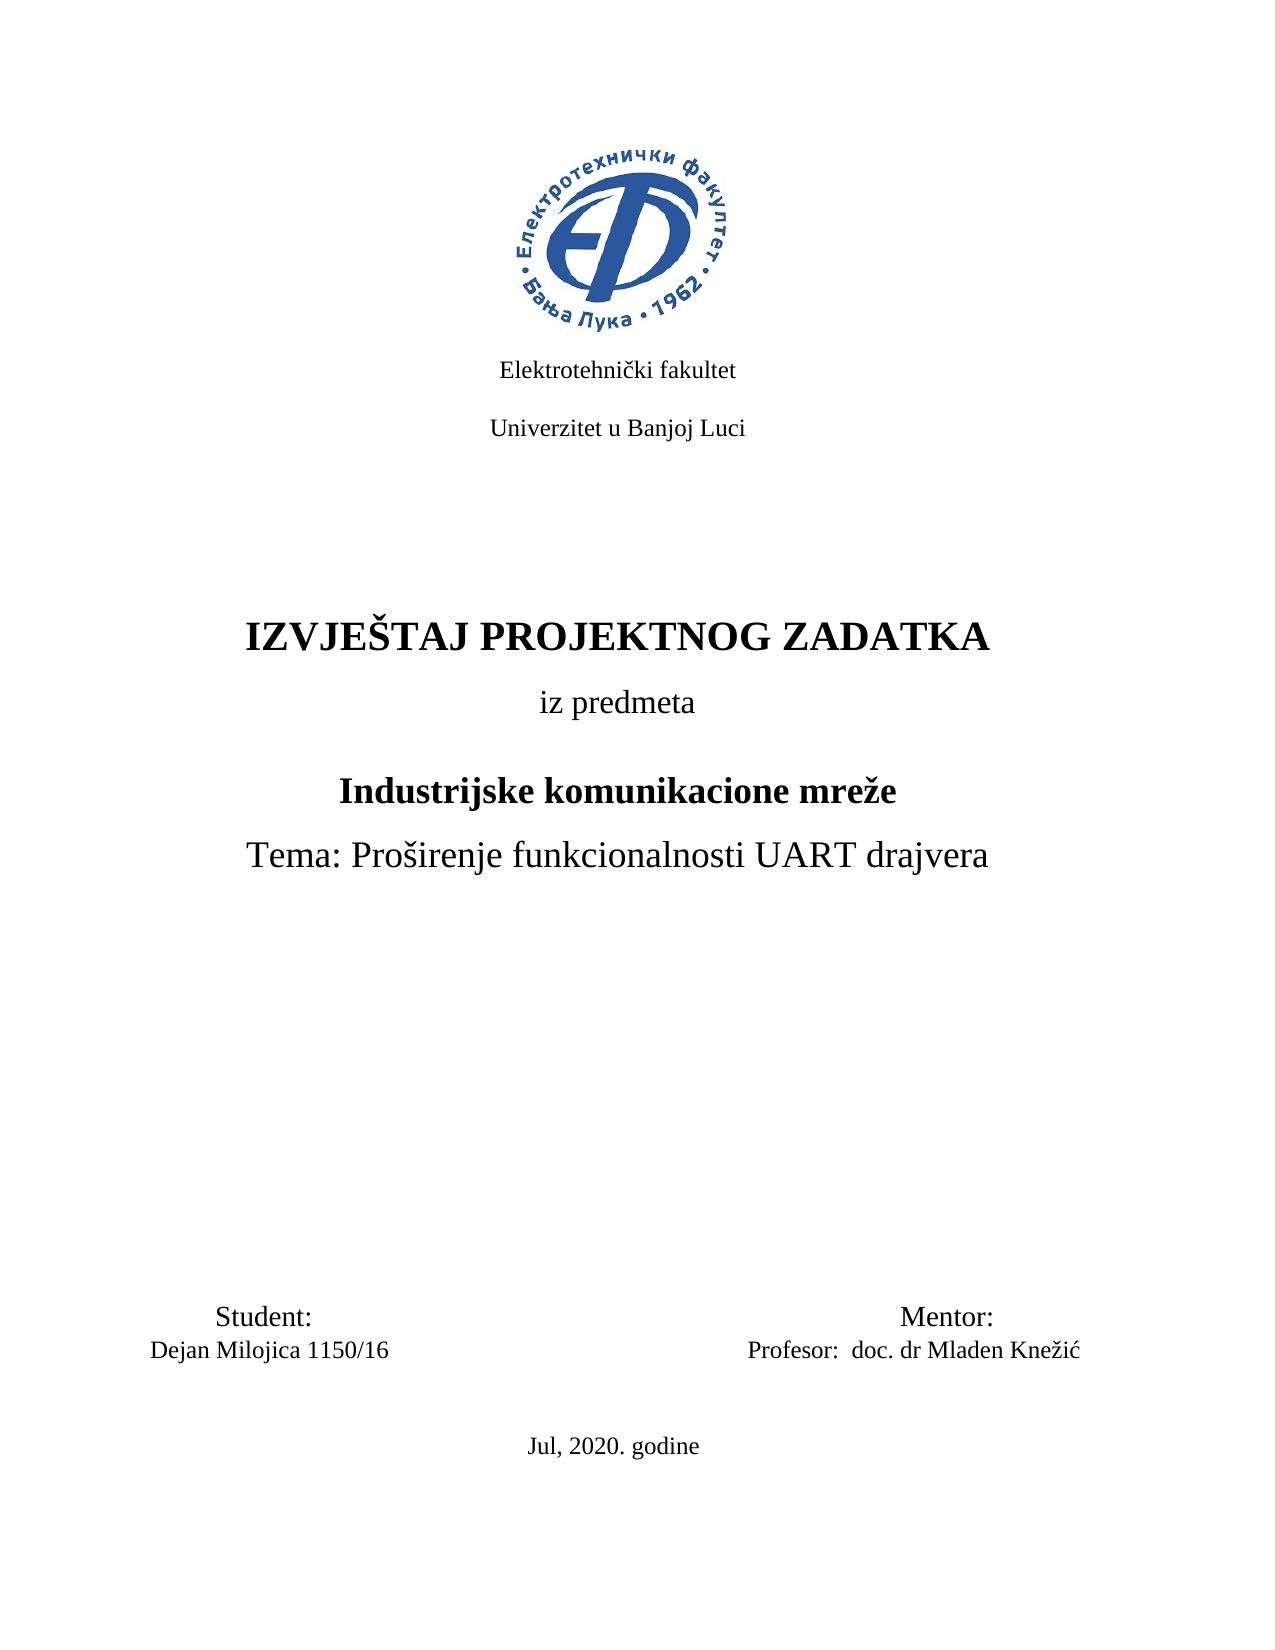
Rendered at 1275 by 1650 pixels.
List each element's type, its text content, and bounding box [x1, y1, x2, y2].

text Tema: Proširenje funkcionalnosti UART drajvera [150, 832, 1085, 875]
text Elektrotehnički fakultet [150, 356, 1085, 384]
text Student: Mentor: [171, 1299, 1125, 1333]
text Univerzitet u Banjoj Luci [150, 413, 1085, 442]
picture [516, 150, 726, 332]
text Dejan Milojica 1150/16 Profesor: doc. dr Mladen Knežić [150, 1336, 1125, 1364]
text Industrijske komunikacione mreže [150, 769, 1085, 812]
text iz predmeta [150, 683, 1084, 721]
text Jul, 2020. godine [171, 1431, 1055, 1459]
text IZVJEŠTAJ PROJEKTNOG ZADATKA [150, 612, 1085, 659]
